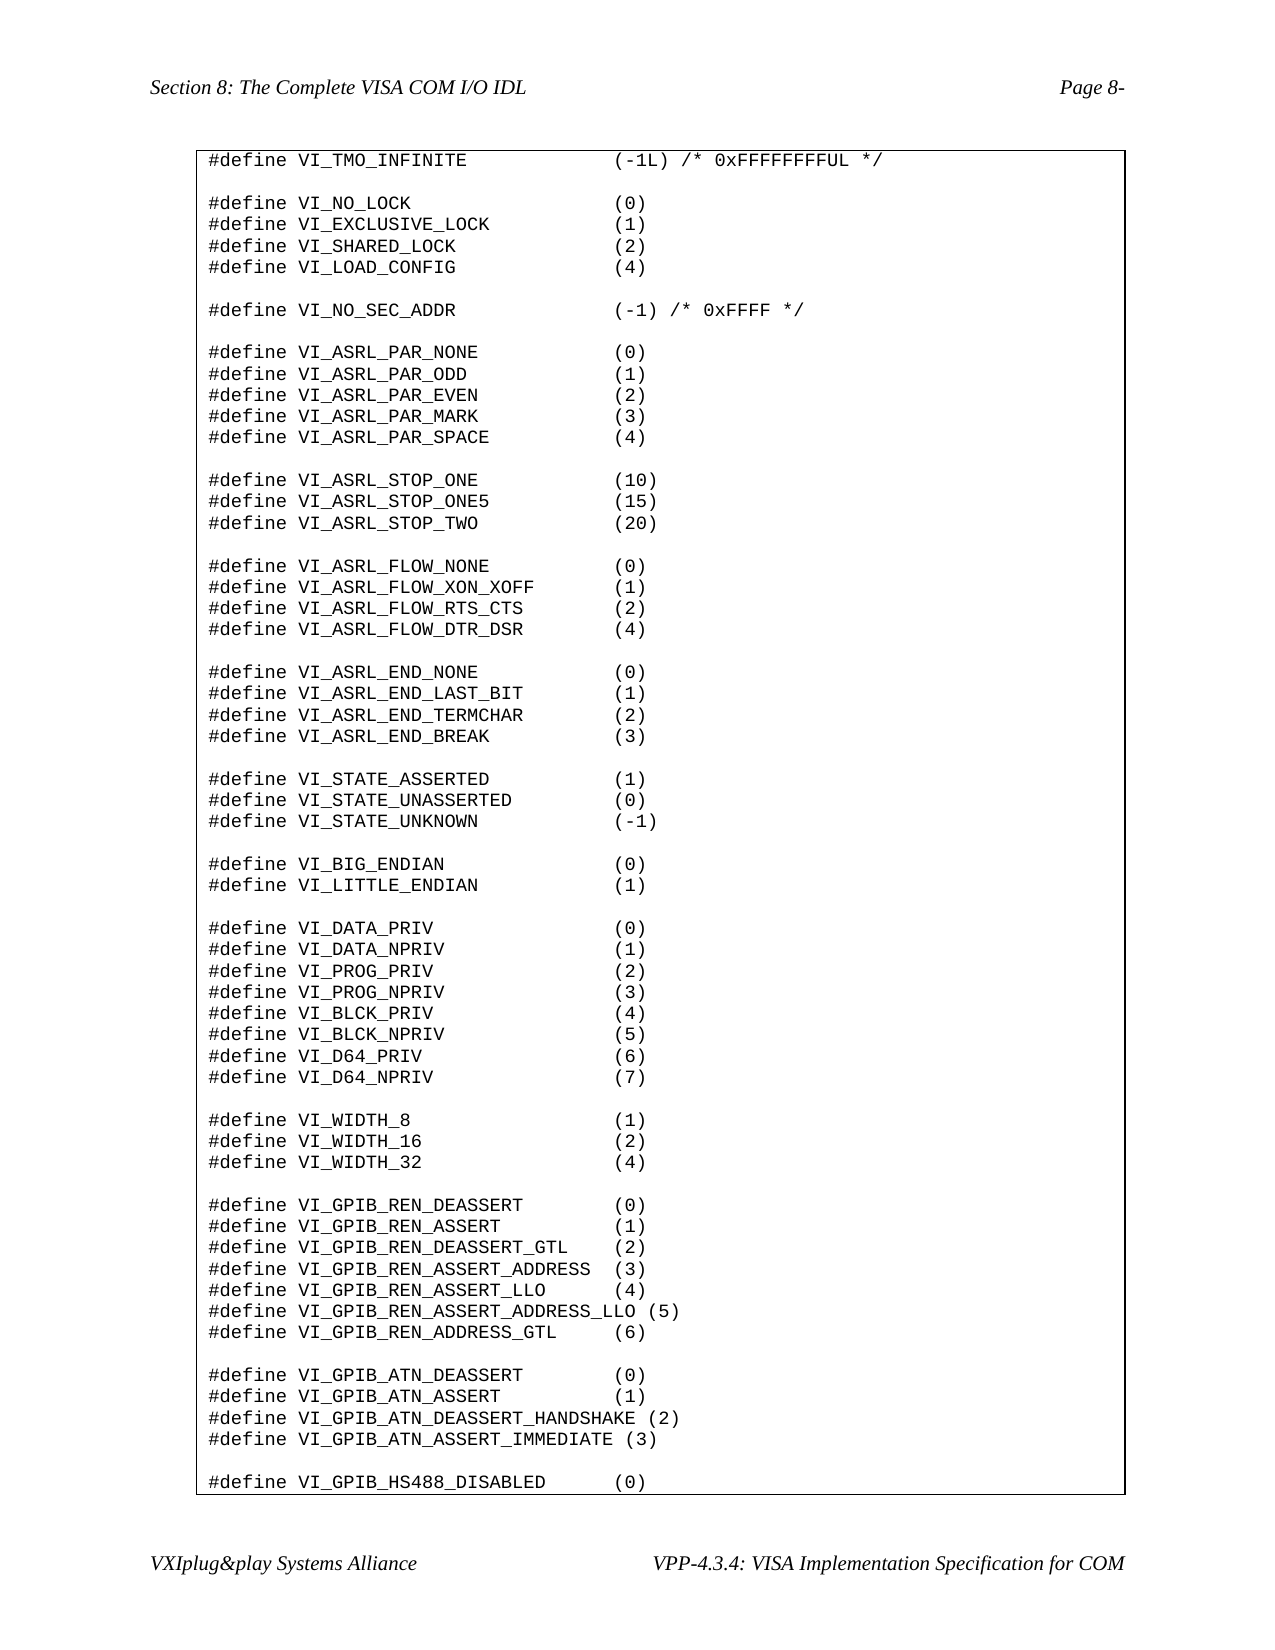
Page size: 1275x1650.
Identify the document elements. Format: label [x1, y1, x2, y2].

table_header [197, 151, 1124, 1494]
